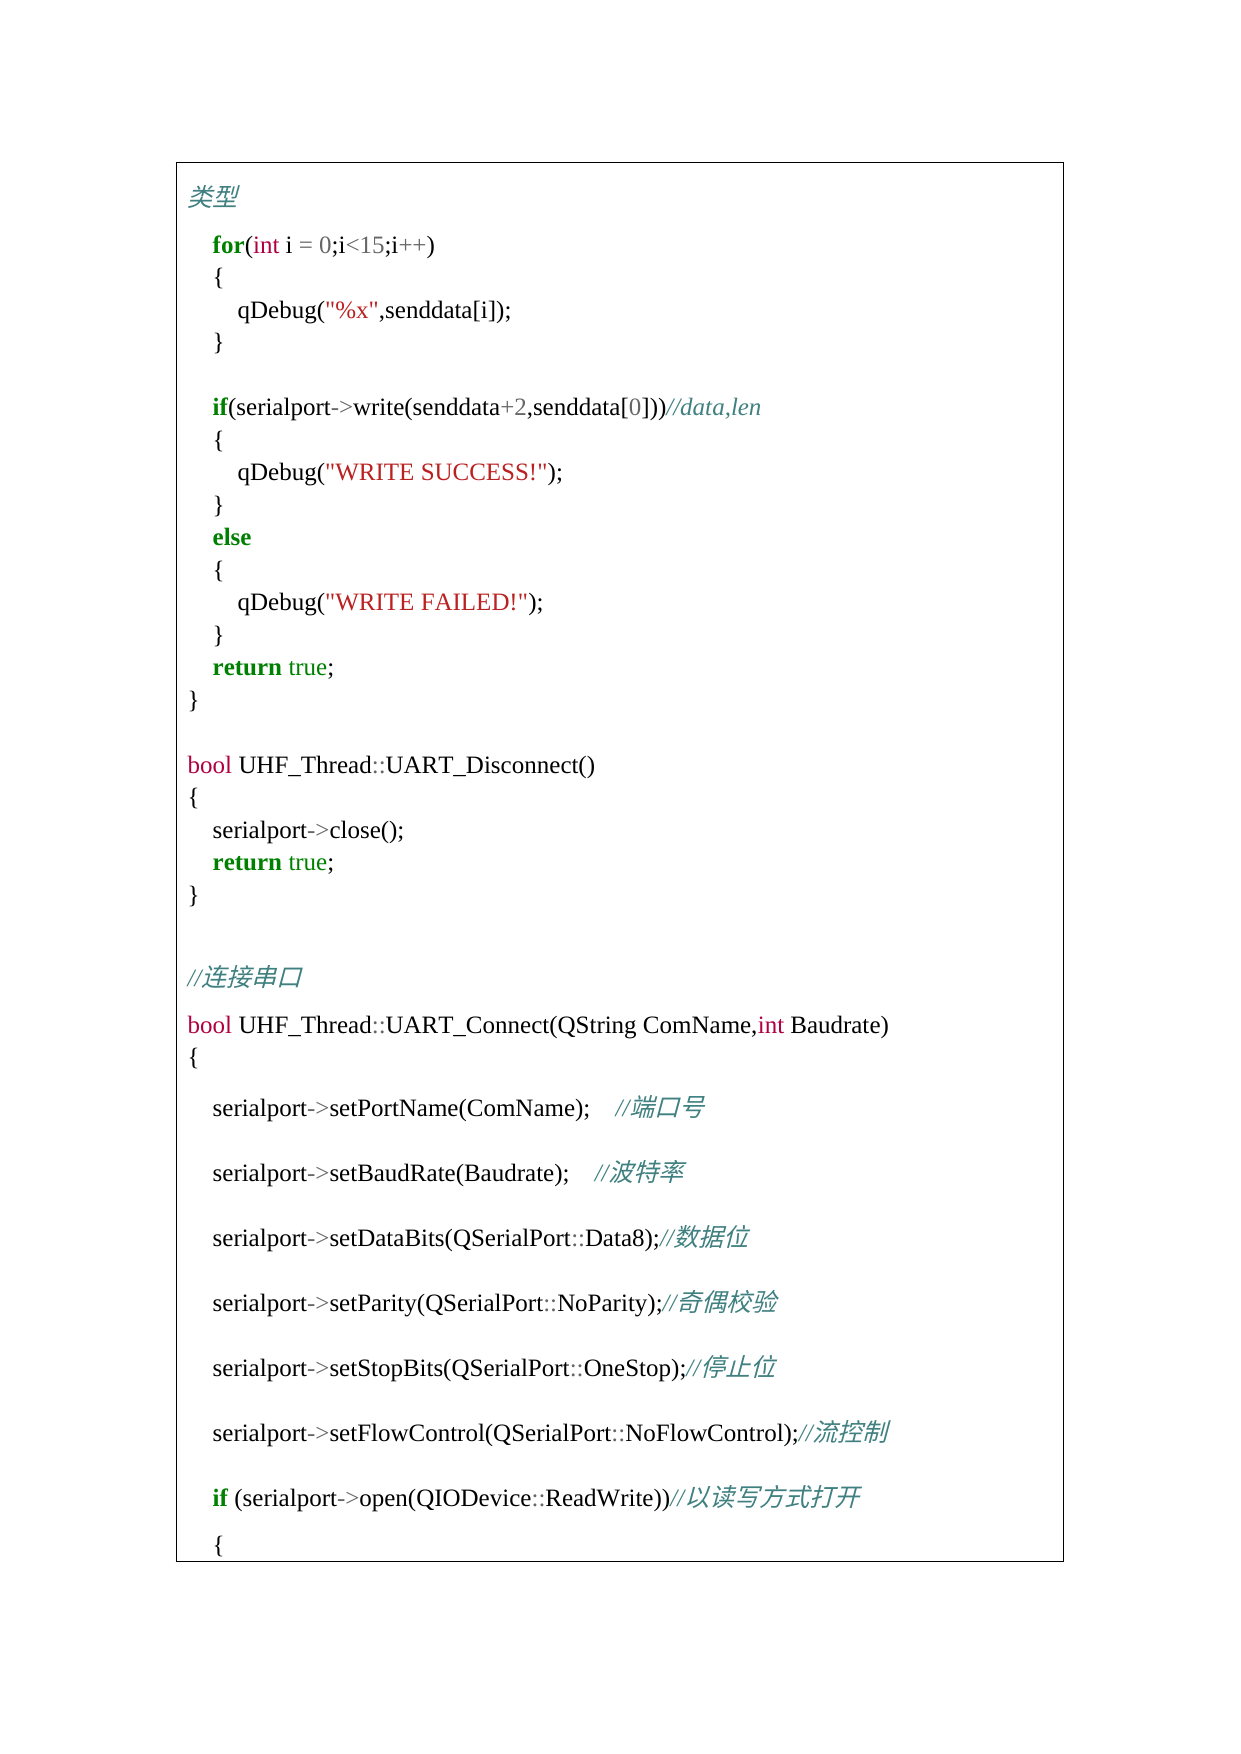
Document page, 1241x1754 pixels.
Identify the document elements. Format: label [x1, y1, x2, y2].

table_header [177, 163, 1063, 1561]
